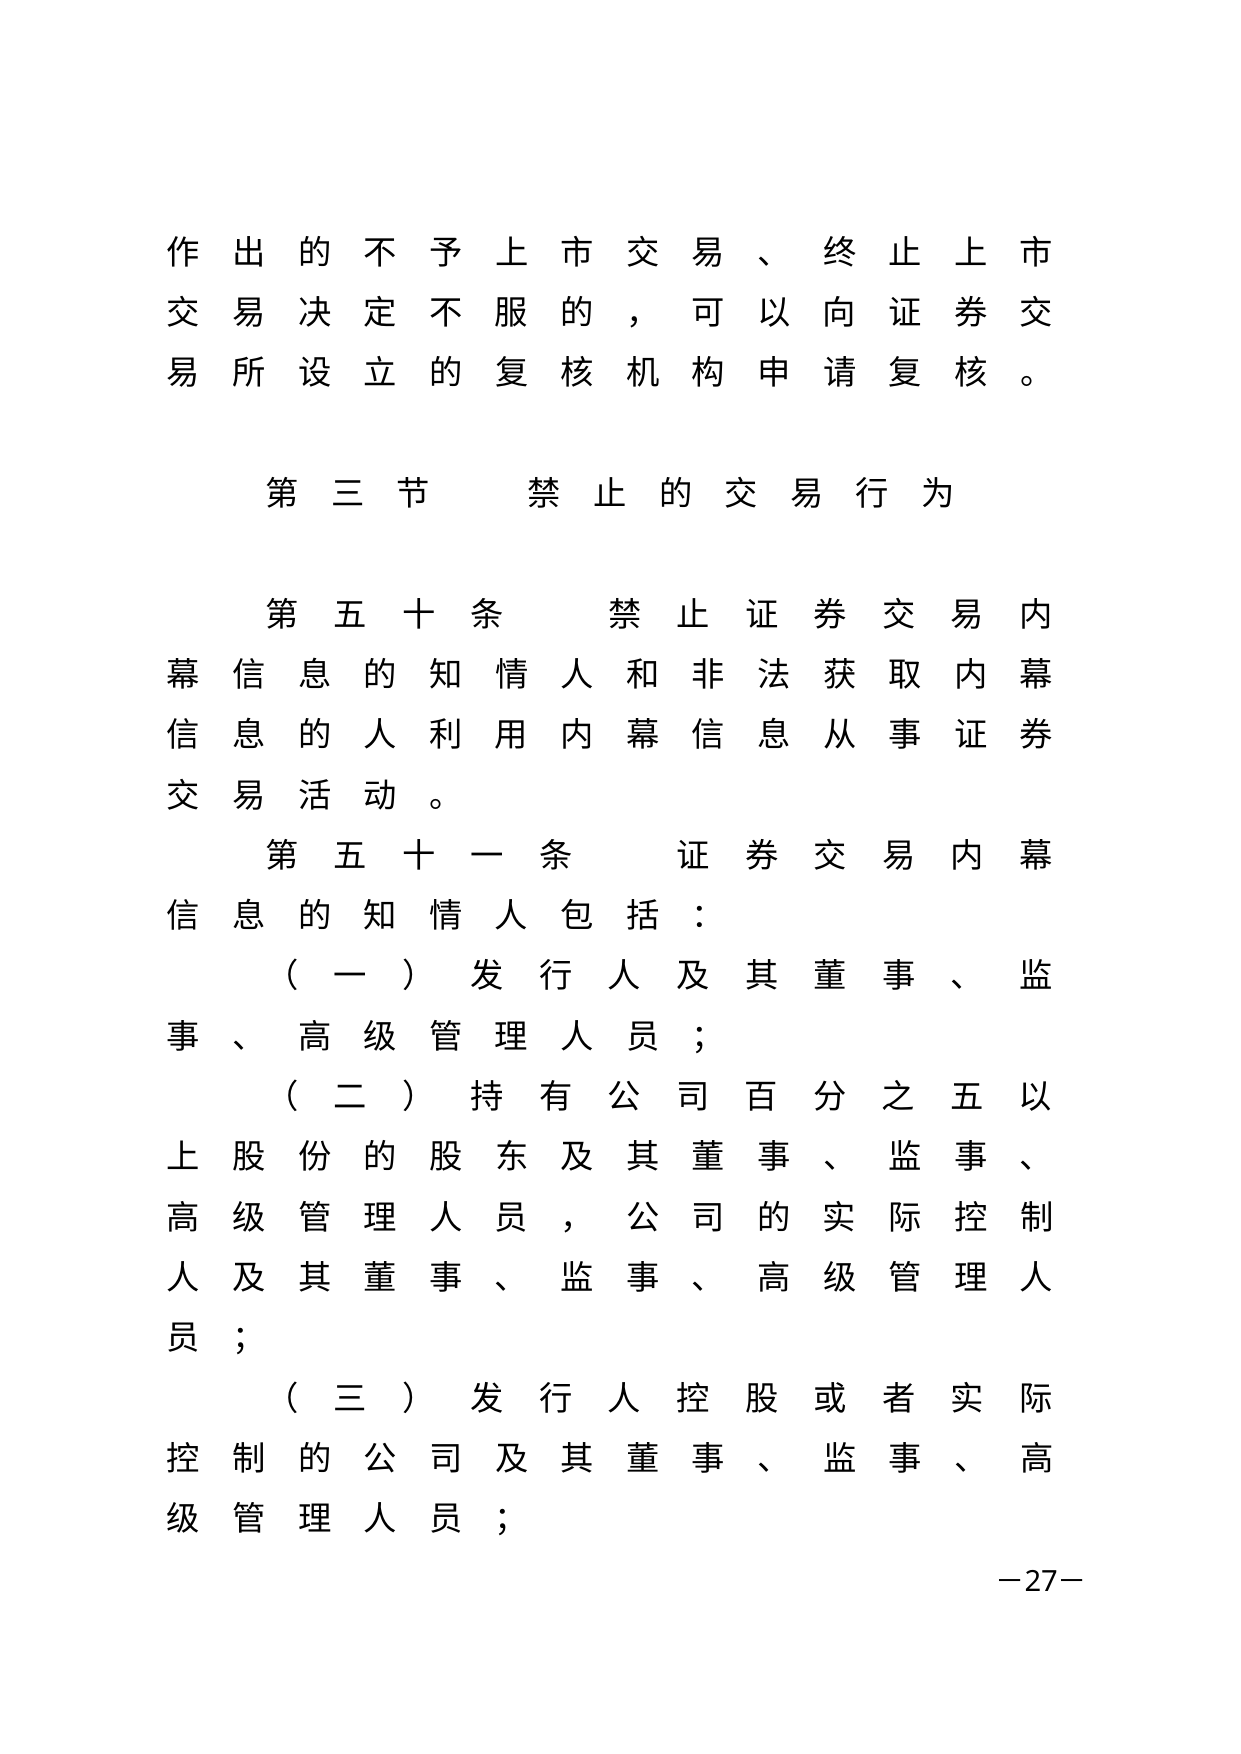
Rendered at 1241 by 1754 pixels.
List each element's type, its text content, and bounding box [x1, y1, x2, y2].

text 第四十九条 对证券交易所作出的不予上市交易、终止上市交易决定不服的，可以向证券交易所设立的复核机构申请复核。 [167, 219, 1085, 400]
text 第五十条 禁止证券交易内幕信息的知情人和非法获取内幕信息的人利用内幕信息从事证券交易活动。 [167, 581, 1085, 823]
text 第五十一条 证券交易内幕信息的知情人包括： [167, 823, 1085, 943]
text （二）持有公司百分之五以上股份的股东及其董事、监事、高级管理人员，公司的实际控制人及其董事、监事、高级管理人员； [167, 1064, 1085, 1365]
text 第三节 禁止的交易行为 [167, 461, 1085, 521]
text （一）发行人及其董事、监事、高级管理人员； [167, 943, 1085, 1064]
text （三）发行人控股或者实际控制的公司及其董事、监事、高级管理人员； [167, 1365, 1085, 1546]
